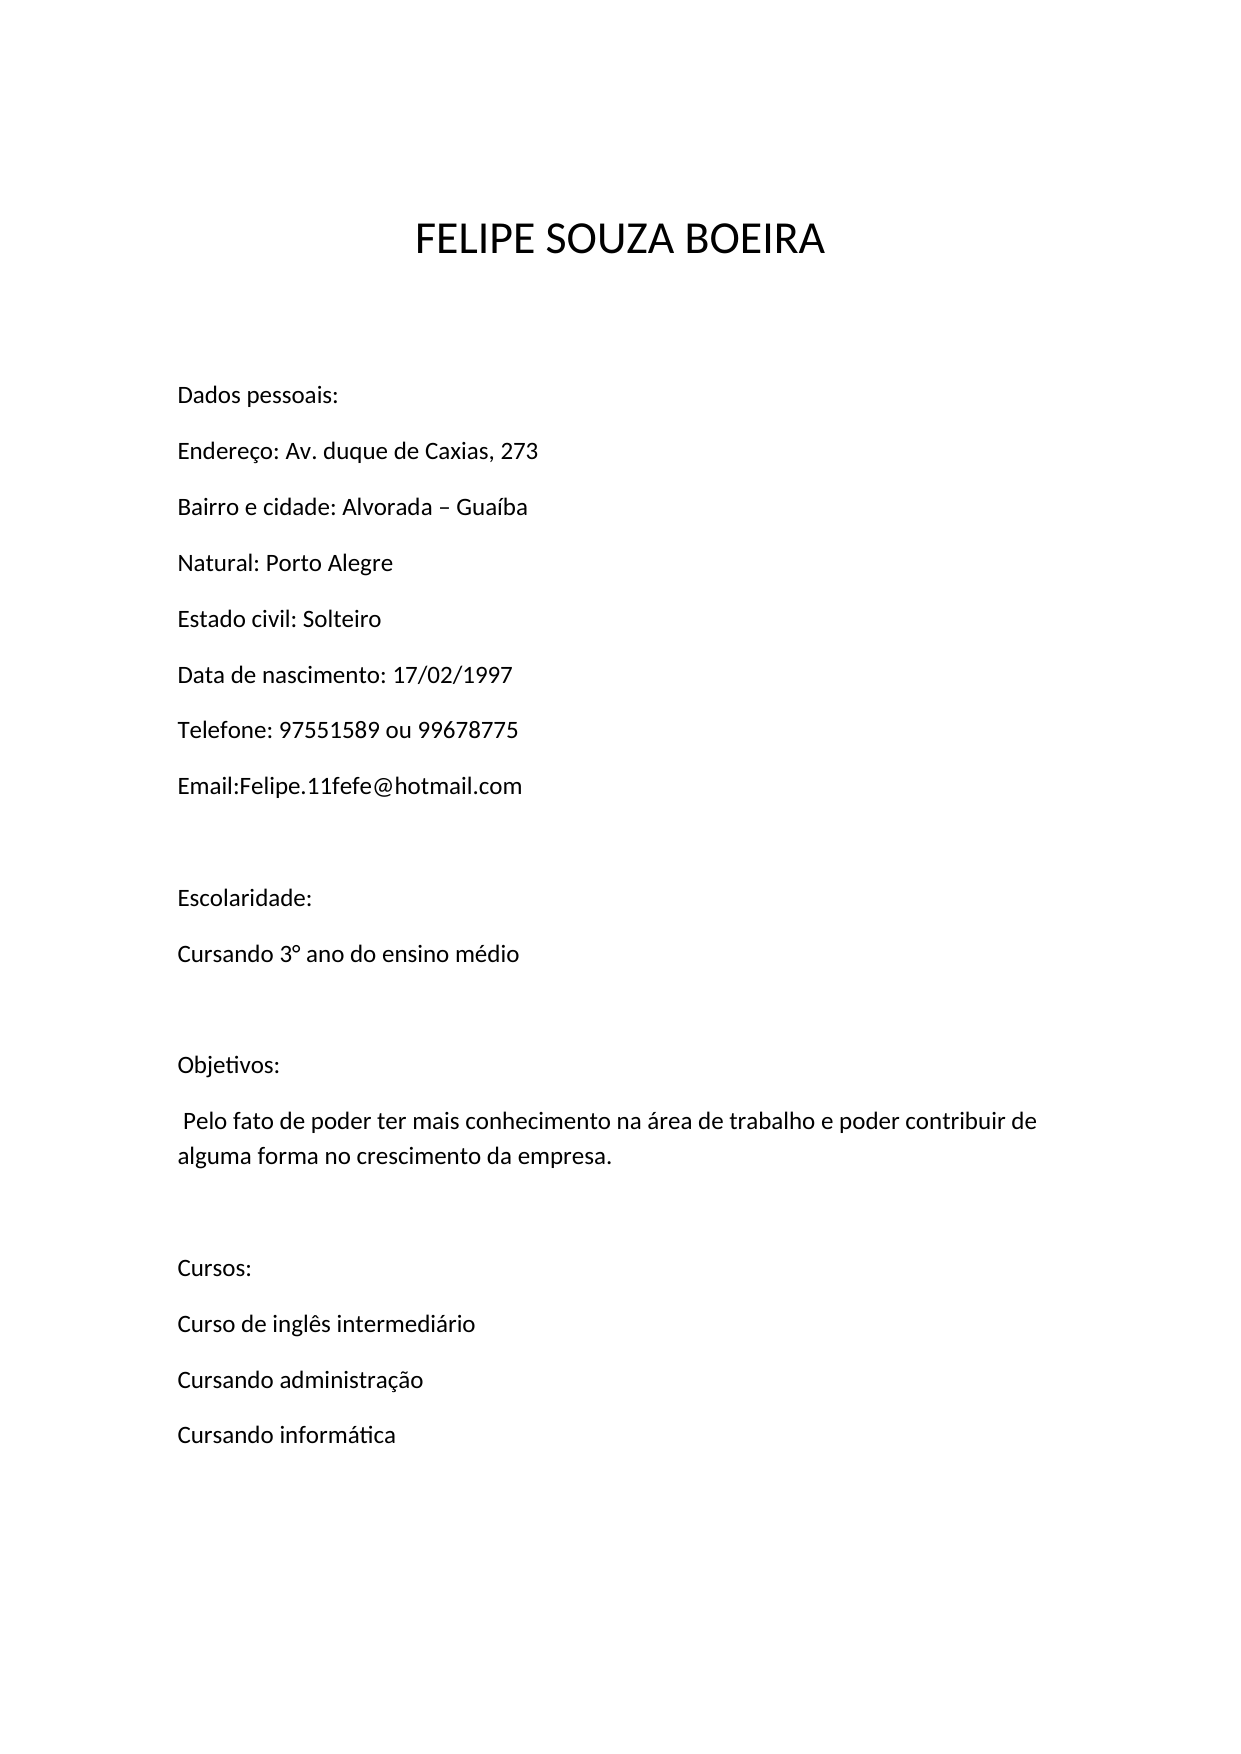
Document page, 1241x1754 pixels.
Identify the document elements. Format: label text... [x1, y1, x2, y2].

text FELIPE SOUZA BOEIRA [177, 209, 1063, 265]
text Cursos: [177, 1252, 1063, 1283]
text Cursando administração [177, 1364, 1063, 1394]
text Escolaridade: [177, 882, 1063, 913]
text Pelo fato de poder ter mais conhecimento na área de trabalho e poder contribuir de alguma forma no crescimento da empresa. [177, 1105, 1063, 1171]
text Bairro e cidade: Alvorada – Guaíba [177, 491, 1063, 522]
text Email:Felipe.11fefe@hotmail.com [177, 770, 1063, 801]
text Cursando informática [177, 1419, 1063, 1450]
text Dados pessoais: [177, 379, 1063, 410]
text Curso de inglês intermediário [177, 1308, 1063, 1338]
text Telefone: 97551589 ou 99678775 [177, 714, 1063, 745]
text Natural: Porto Alegre [177, 547, 1063, 578]
text Cursando 3° ano do ensino médio [177, 938, 1063, 968]
text Endereço: Av. duque de Caxias, 273 [177, 435, 1063, 466]
text Objetivos: [177, 1049, 1063, 1080]
text Data de nascimento: 17/02/1997 [177, 659, 1063, 689]
text Estado civil: Solteiro [177, 603, 1063, 633]
